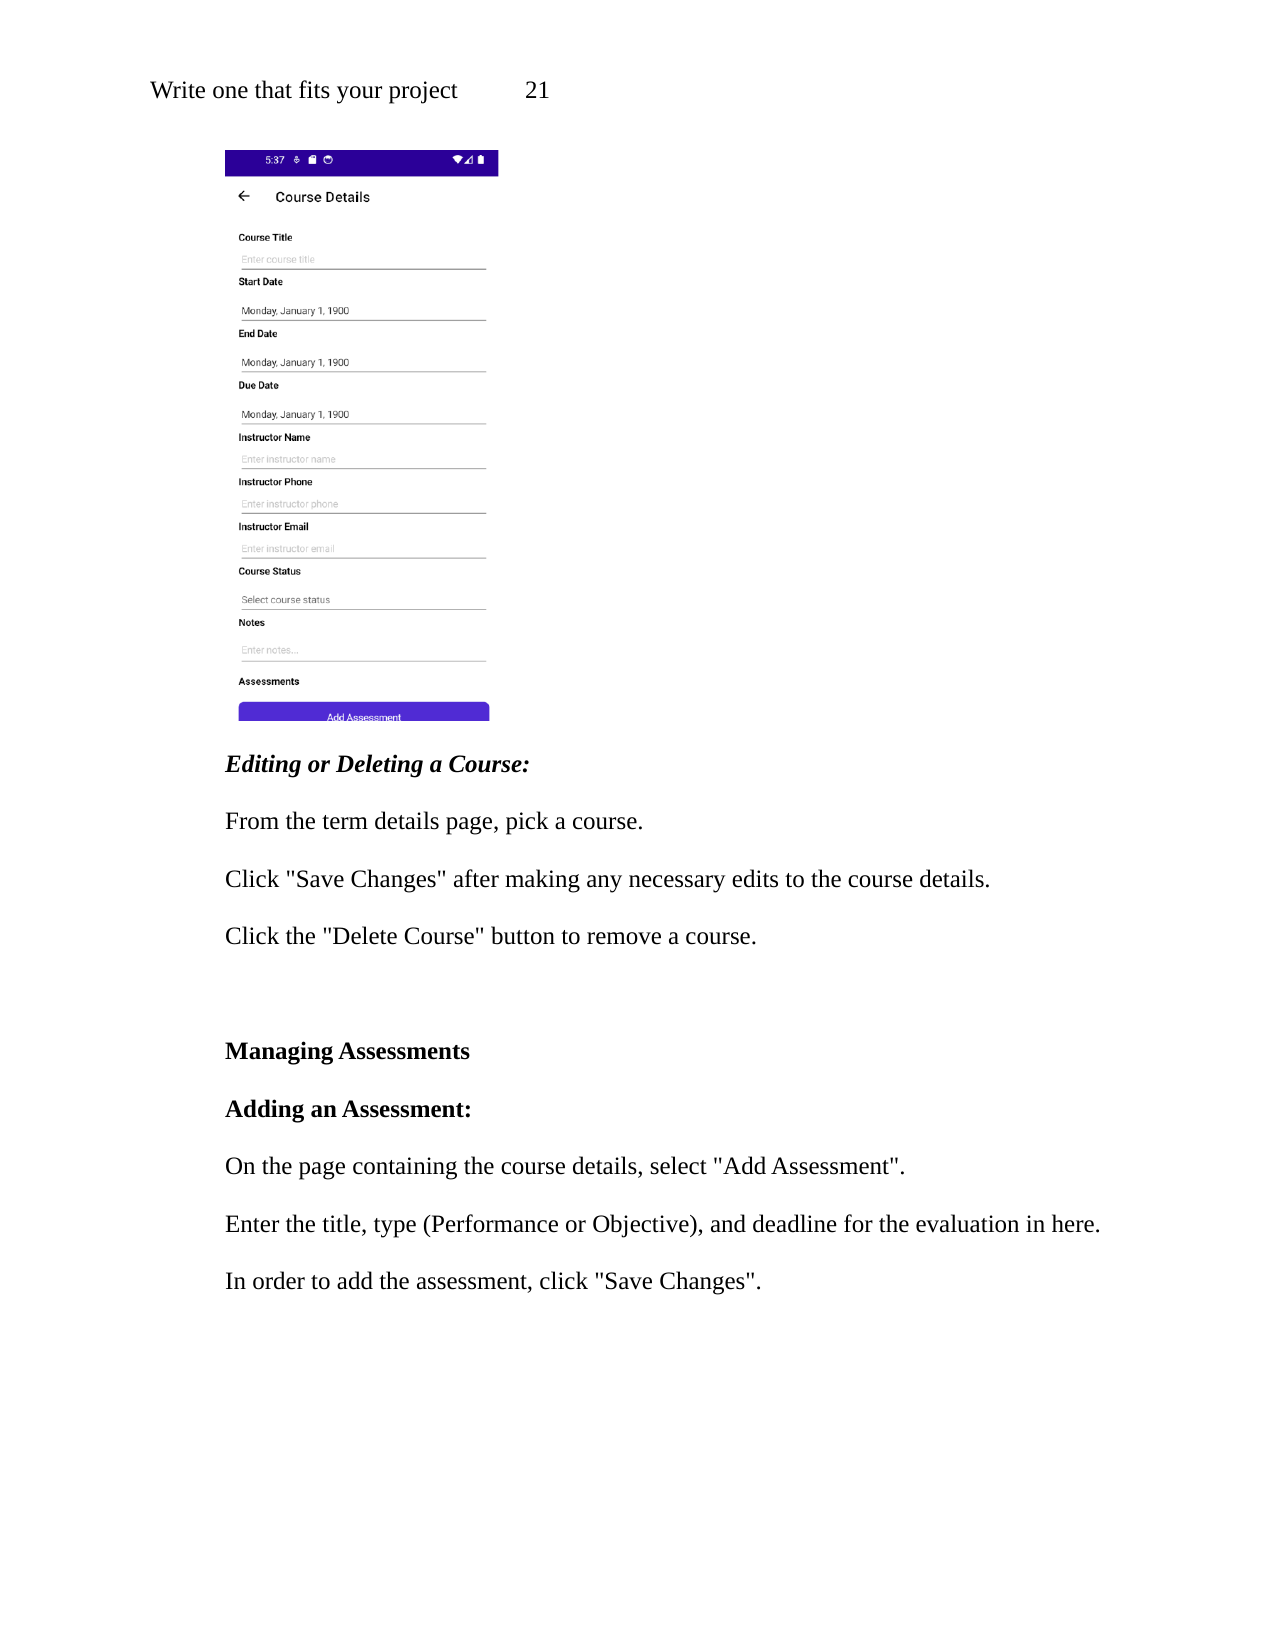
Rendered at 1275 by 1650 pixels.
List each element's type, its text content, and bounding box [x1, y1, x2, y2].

picture [225, 150, 499, 721]
text Adding an Assessment: [225, 1094, 1125, 1123]
text Click the "Delete Course" button to remove a course. [225, 921, 1125, 950]
text In order to add the assessment, click "Save Changes". [225, 1266, 1125, 1295]
text From the term details page, pick a course. [225, 806, 1125, 835]
text Enter the title, type (Performance or Objective), and deadline for the evaluation in here. [225, 1209, 1125, 1238]
subtitle Editing or Deleting a Course: [150, 749, 1125, 778]
text On the page containing the course details, select "Add Assessment". [225, 1151, 1125, 1180]
text Click "Save Changes" after making any necessary edits to the course details. [225, 864, 1125, 893]
text Managing Assessments [225, 1036, 1125, 1065]
